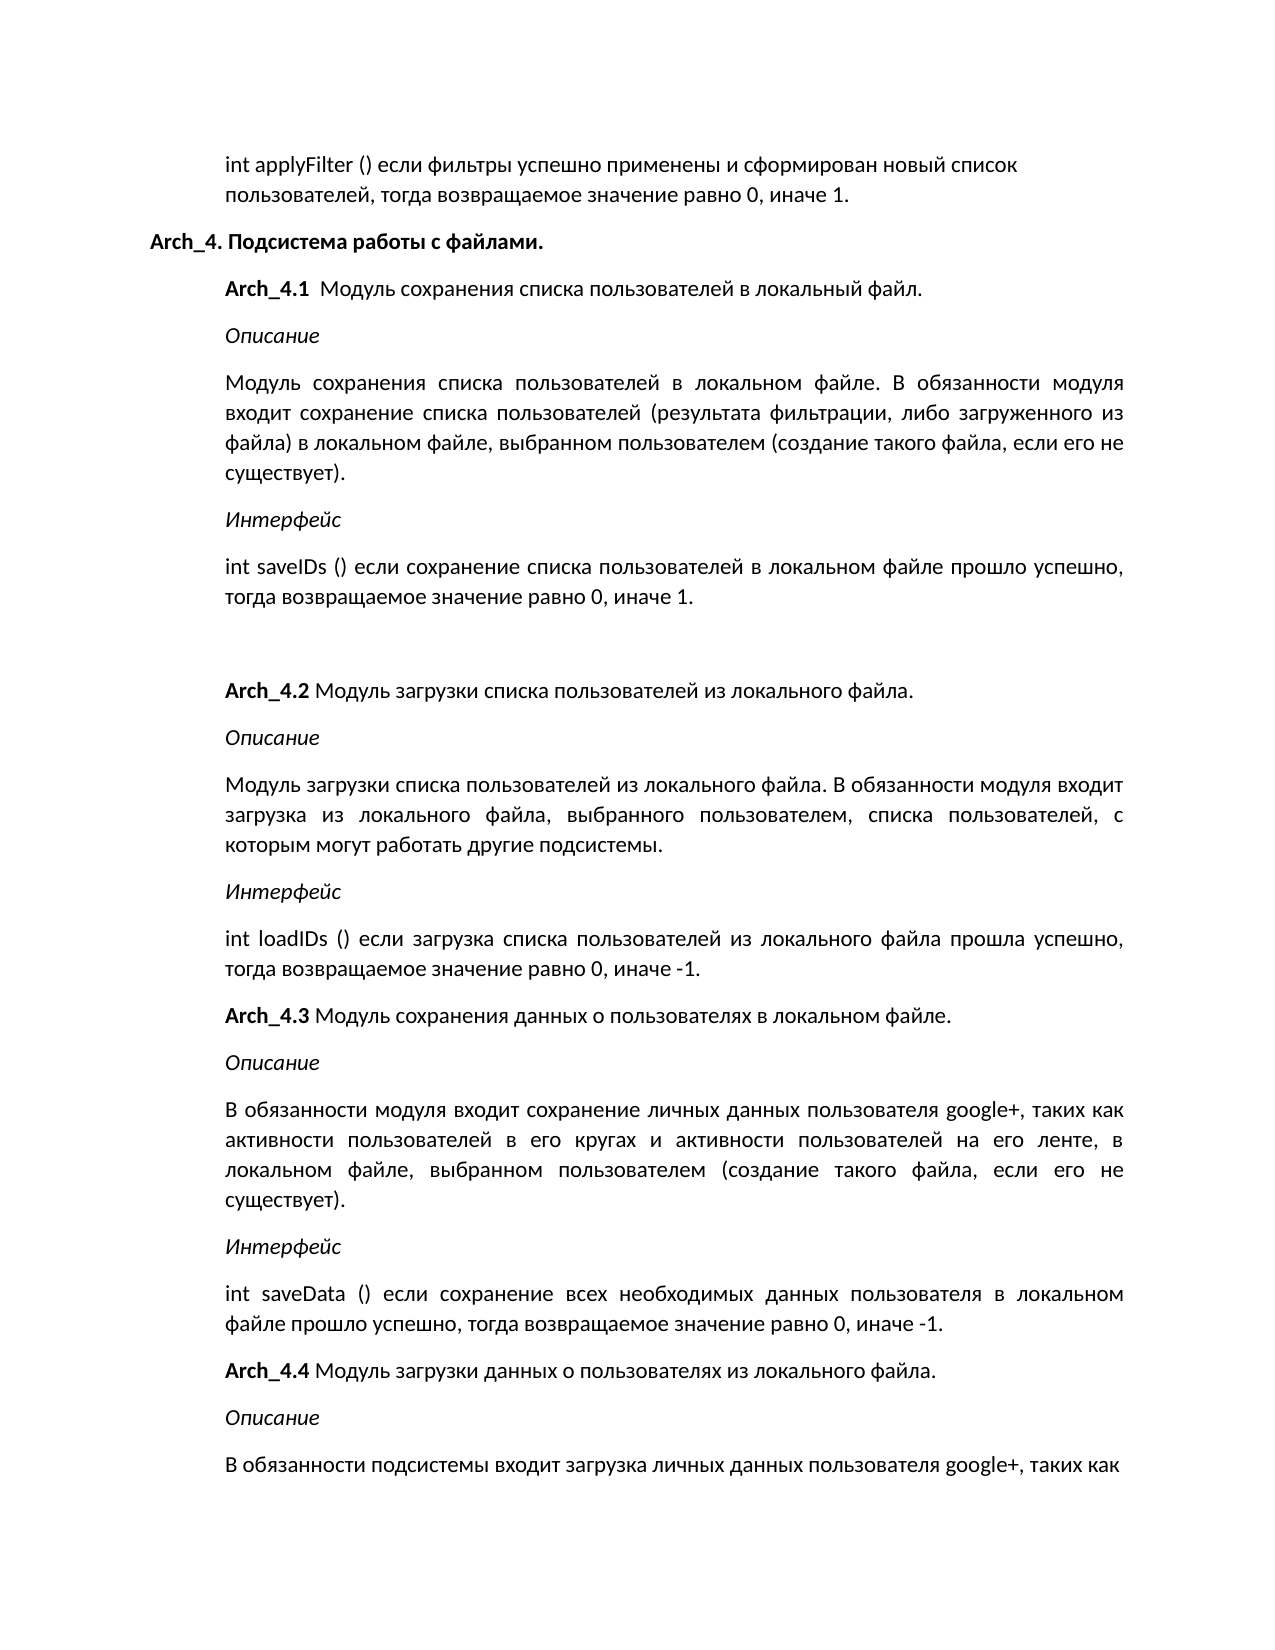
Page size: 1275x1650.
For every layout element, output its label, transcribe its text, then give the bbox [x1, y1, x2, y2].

text Arch_4.1 Модуль сохранения списка пользователей в локальный файл. [225, 274, 1125, 302]
text int loadIDs () если загрузка списка пользователей из локального файла прошла успешно, тогда возвращаемое значение равно 0, иначе -1. [225, 924, 1125, 982]
text Описание [225, 723, 1125, 751]
text Описание [225, 1048, 1125, 1076]
text Arch_4.3 Модуль сохранения данных о пользователях в локальном файле. [150, 1001, 1125, 1029]
text Модуль загрузки списка пользователей из локального файла. В обязанности модуля входит загрузка из локального файла, выбранного пользователем, списка пользователей, с которым могут работать другие подсистемы. [225, 770, 1125, 858]
text Интерфейс [225, 505, 1125, 533]
text Arch_4.4 Модуль загрузки данных о пользователях из локального файла. [150, 1356, 1125, 1384]
text int saveData () если сохранение всех необходимых данных пользователя в локальном файле прошло успешно, тогда возвращаемое значение равно 0, иначе -1. [225, 1279, 1125, 1337]
text Модуль сохранения списка пользователей в локальном файле. В обязанности модуля входит сохранение списка пользователей (результата фильтрации, либо загруженного из файла) в локальном файле, выбранном пользователем (создание такого файла, если его не существует). [225, 368, 1125, 486]
text Arch_4.2 Модуль загрузки списка пользователей из локального файла. [225, 676, 1125, 704]
text int saveIDs () если сохранение списка пользователей в локальном файле прошло успешно, тогда возвращаемое значение равно 0, иначе 1. [225, 552, 1125, 610]
text Интерфейс [225, 1232, 1125, 1260]
text Описание [225, 1403, 1125, 1431]
text В обязанности модуля входит сохранение личных данных пользователя google+, таких как активности пользователей в его кругах и активности пользователей на его ленте, в локальном файле, выбранном пользователем (создание такого файла, если его не существует). [225, 1095, 1125, 1213]
text Arch_4. Подсистема работы с файлами. [150, 227, 1125, 255]
text Интерфейс [225, 877, 1125, 905]
text Описание [225, 321, 1125, 349]
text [225, 1450, 1125, 1478]
text int applyFilter () если фильтры успешно применены и сформирован новый список пользователей, тогда возвращаемое значение равно 0, иначе 1. [225, 150, 1125, 208]
